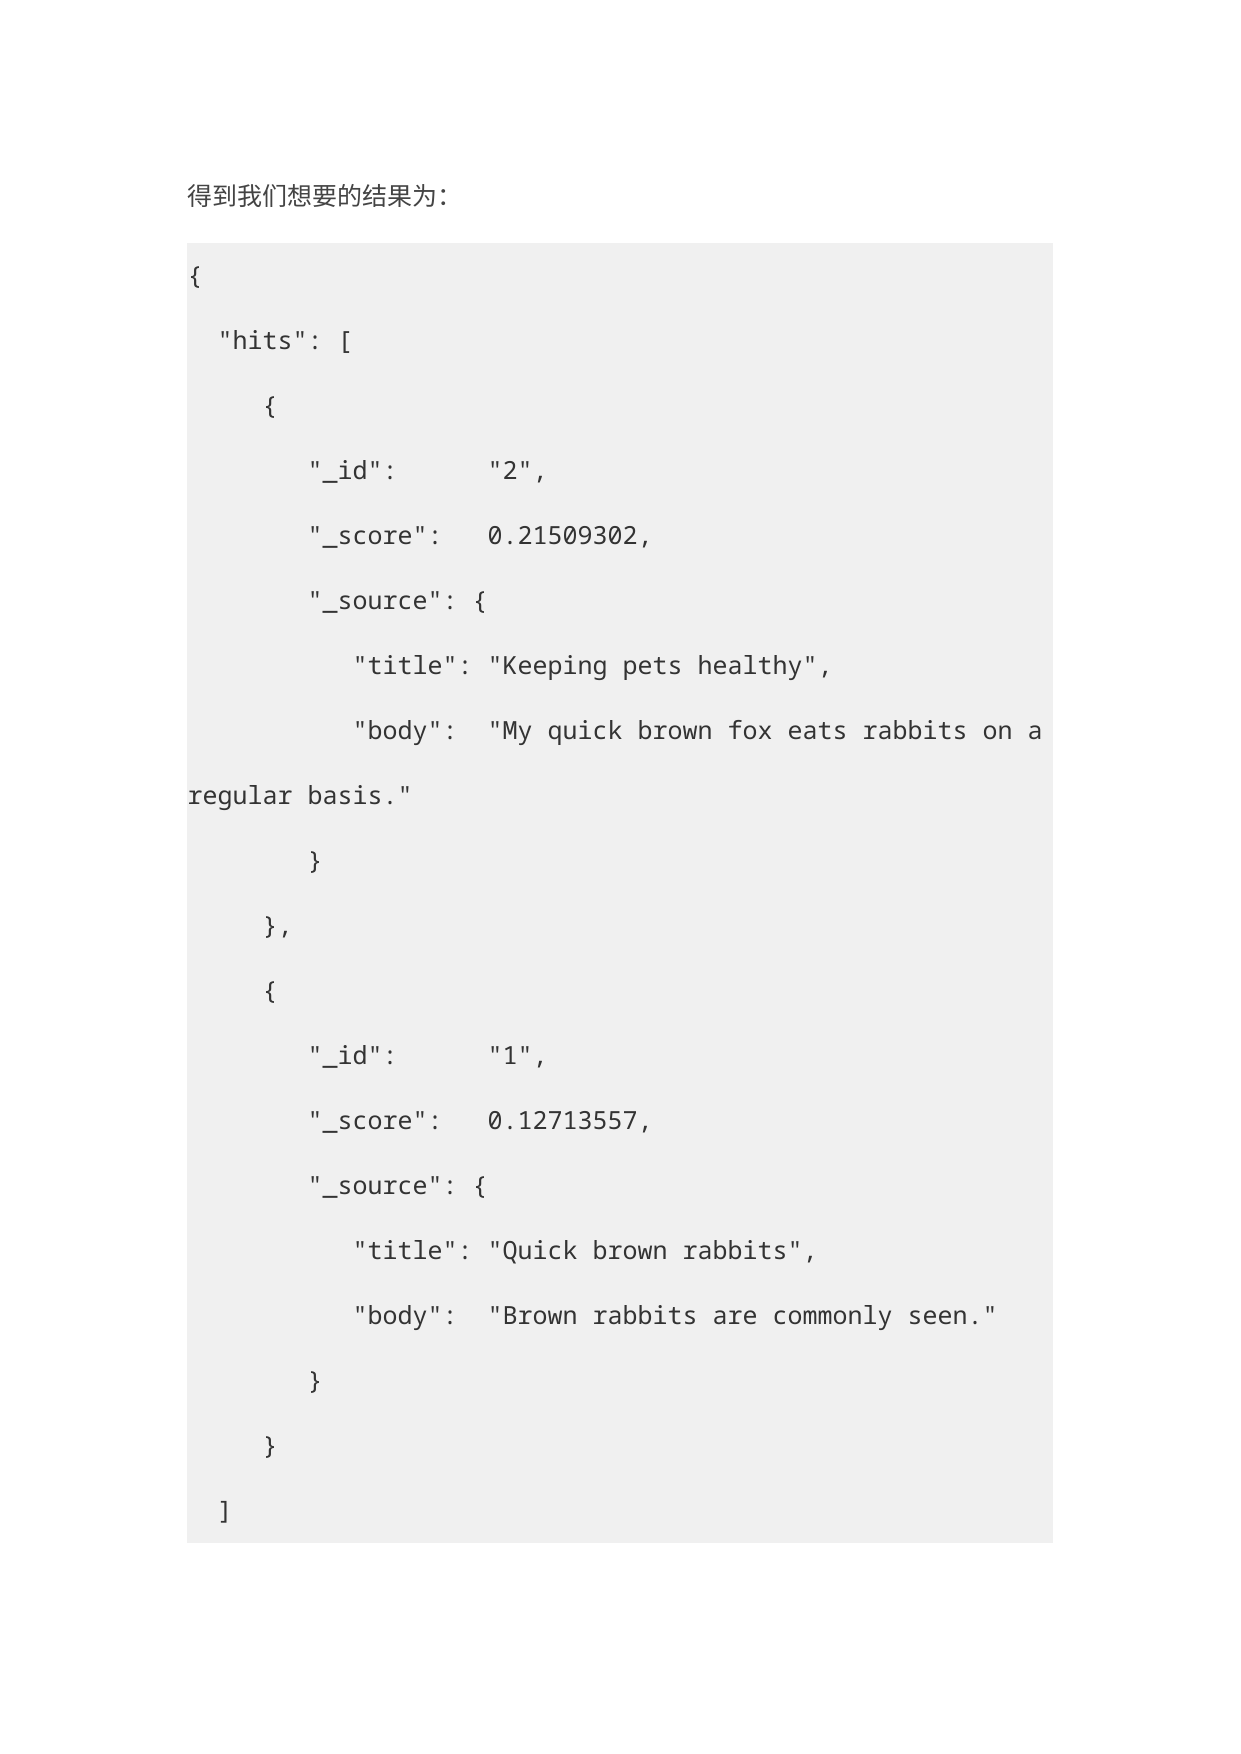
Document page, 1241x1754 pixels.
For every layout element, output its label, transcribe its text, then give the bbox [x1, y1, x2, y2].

text "_score": 0.12713557, [187, 1088, 1053, 1153]
text "title": "Keeping pets healthy", [187, 633, 1053, 698]
text ] [187, 1478, 1053, 1543]
text "_source": { [187, 1153, 1053, 1218]
text } [187, 1413, 1053, 1478]
text { [187, 243, 1053, 308]
text { [187, 373, 1053, 438]
text "_score": 0.21509302, [187, 503, 1053, 568]
text "body": "My quick brown fox eats rabbits on a regular basis." [187, 698, 1053, 828]
text "hits": [ [187, 308, 1053, 373]
text "body": "Brown rabbits are commonly seen." [187, 1283, 1053, 1348]
text } [187, 828, 1053, 893]
text { [187, 958, 1053, 1023]
text "_id": "1", [187, 1023, 1053, 1088]
text "_id": "2", [187, 438, 1053, 503]
text }, [187, 893, 1053, 958]
text } [187, 1348, 1053, 1413]
text 得到我们想要的结果为： [187, 162, 1053, 227]
text "title": "Quick brown rabbits", [187, 1218, 1053, 1283]
text "_source": { [187, 568, 1053, 633]
